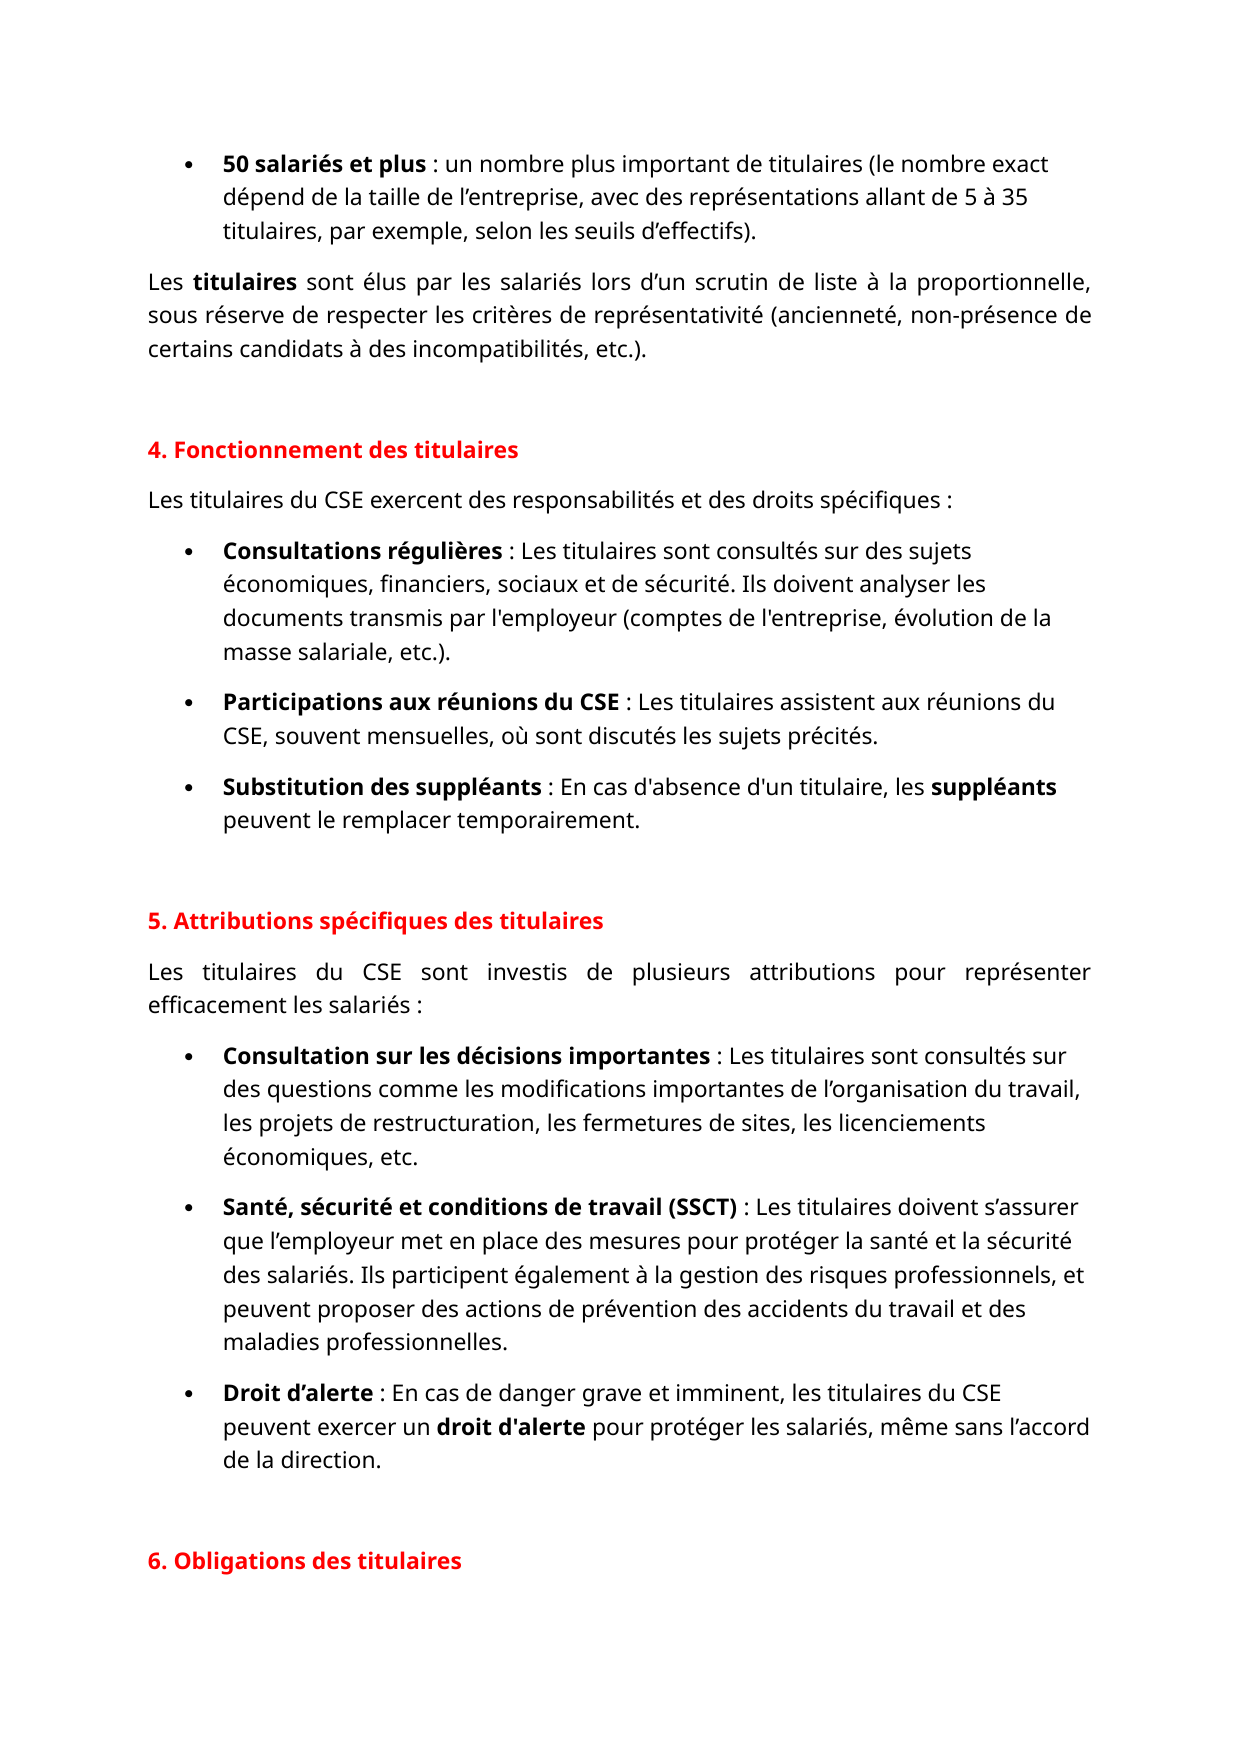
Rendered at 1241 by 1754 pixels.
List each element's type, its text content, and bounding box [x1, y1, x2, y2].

text Les titulaires du CSE sont investis de plusieurs attributions pour représenter efficacement les salariés : [148, 956, 1093, 1021]
list Droit d’alerte : En cas de danger grave et imminent, les titulaires du CSE peuvent exercer un droit d'alerte pour protéger les salariés, même sans l’accord de la direction. [185, 1377, 1093, 1476]
list Consultation sur les décisions importantes : Les titulaires sont consultés sur des questions comme les modifications importantes de l’organisation du travail, les projets de restructuration, les fermetures de sites, les licenciements économiques, etc. [185, 1040, 1093, 1172]
list Consultations régulières : Les titulaires sont consultés sur des sujets économiques, financiers, sociaux et de sécurité. Ils doivent analyser les documents transmis par l'employeur (comptes de l'entreprise, évolution de la masse salariale, etc.). [185, 535, 1093, 667]
list Santé, sécurité et conditions de travail (SSCT) : Les titulaires doivent s’assurer que l’employeur met en place des mesures pour protéger la santé et la sécurité des salariés. Ils participent également à la gestion des risques professionnels, et peuvent proposer des actions de prévention des accidents du travail et des maladies professionnelles. [185, 1191, 1093, 1358]
text Les titulaires du CSE exercent des responsabilités et des droits spécifiques : [148, 484, 1093, 516]
text 5. Attributions spécifiques des titulaires [148, 905, 1093, 936]
list Participations aux réunions du CSE : Les titulaires assistent aux réunions du CSE, souvent mensuelles, où sont discutés les sujets précités. [185, 686, 1093, 751]
text 4. Fonctionnement des titulaires [148, 434, 1093, 465]
list 50 salariés et plus : un nombre plus important de titulaires (le nombre exact dépend de la taille de l’entreprise, avec des représentations allant de 5 à 35 titulaires, par exemple, selon les seuils d’effectifs). [185, 148, 1093, 246]
list Substitution des suppléants : En cas d'absence d'un titulaire, les suppléants peuvent le remplacer temporairement. [185, 771, 1093, 836]
text 6. Obligations des titulaires [148, 1545, 1093, 1576]
text Les titulaires sont élus par les salariés lors d’un scrutin de liste à la proportionnelle, sous réserve de respecter les critères de représentativité (ancienneté, non-présence de certains candidats à des incompatibilités, etc.). [148, 266, 1093, 364]
